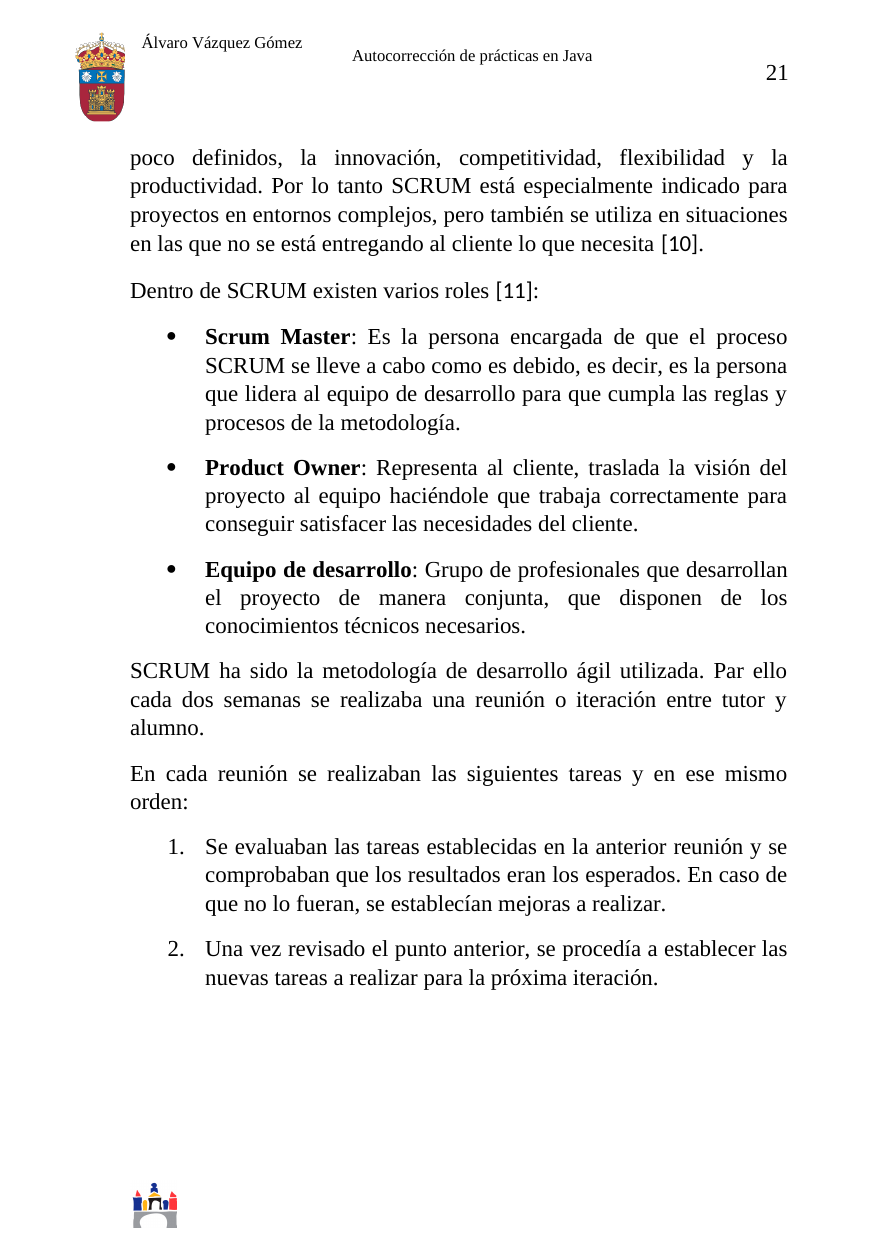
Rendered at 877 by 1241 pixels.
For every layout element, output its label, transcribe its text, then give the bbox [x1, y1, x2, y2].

list Product Owner: Representa al cliente, traslada la visión del proyecto al equipo haciéndole que trabaja correctamente para conseguir satisfacer las necesidades del cliente. [167, 454, 788, 537]
list Una vez revisado el punto anterior, se procedía a establecer las nuevas tareas a realizar para la próxima iteración. [167, 935, 788, 990]
text En cada reunión se realizaban las siguientes tareas y en ese mismo orden: [130, 759, 788, 814]
text Dentro de SCRUM existen varios roles [11]: [130, 276, 788, 304]
picture [74, 32, 125, 121]
picture [130, 1180, 177, 1228]
list Equipo de desarrollo: Grupo de profesionales que desarrollan el proyecto de manera conjunta, que disponen de los conocimientos técnicos necesarios. [167, 556, 788, 639]
text SCRUM ha sido la metodología de desarrollo ágil utilizada. Par ello cada dos semanas se realizaba una reunión o iteración entre tutor y alumno. [130, 658, 788, 741]
list Scrum Master: Es la persona encargada de que el proceso SCRUM se lleve a cabo como es debido, es decir, es la persona que lidera al equipo de desarrollo para que cumpla las reglas y procesos de la metodología. [167, 323, 788, 435]
list Se evaluaban las tareas establecidas en la anterior reunión y se comprobaban que los resultados eran los esperados. En caso de que no lo fueran, se establecían mejoras a realizar. [167, 833, 788, 916]
